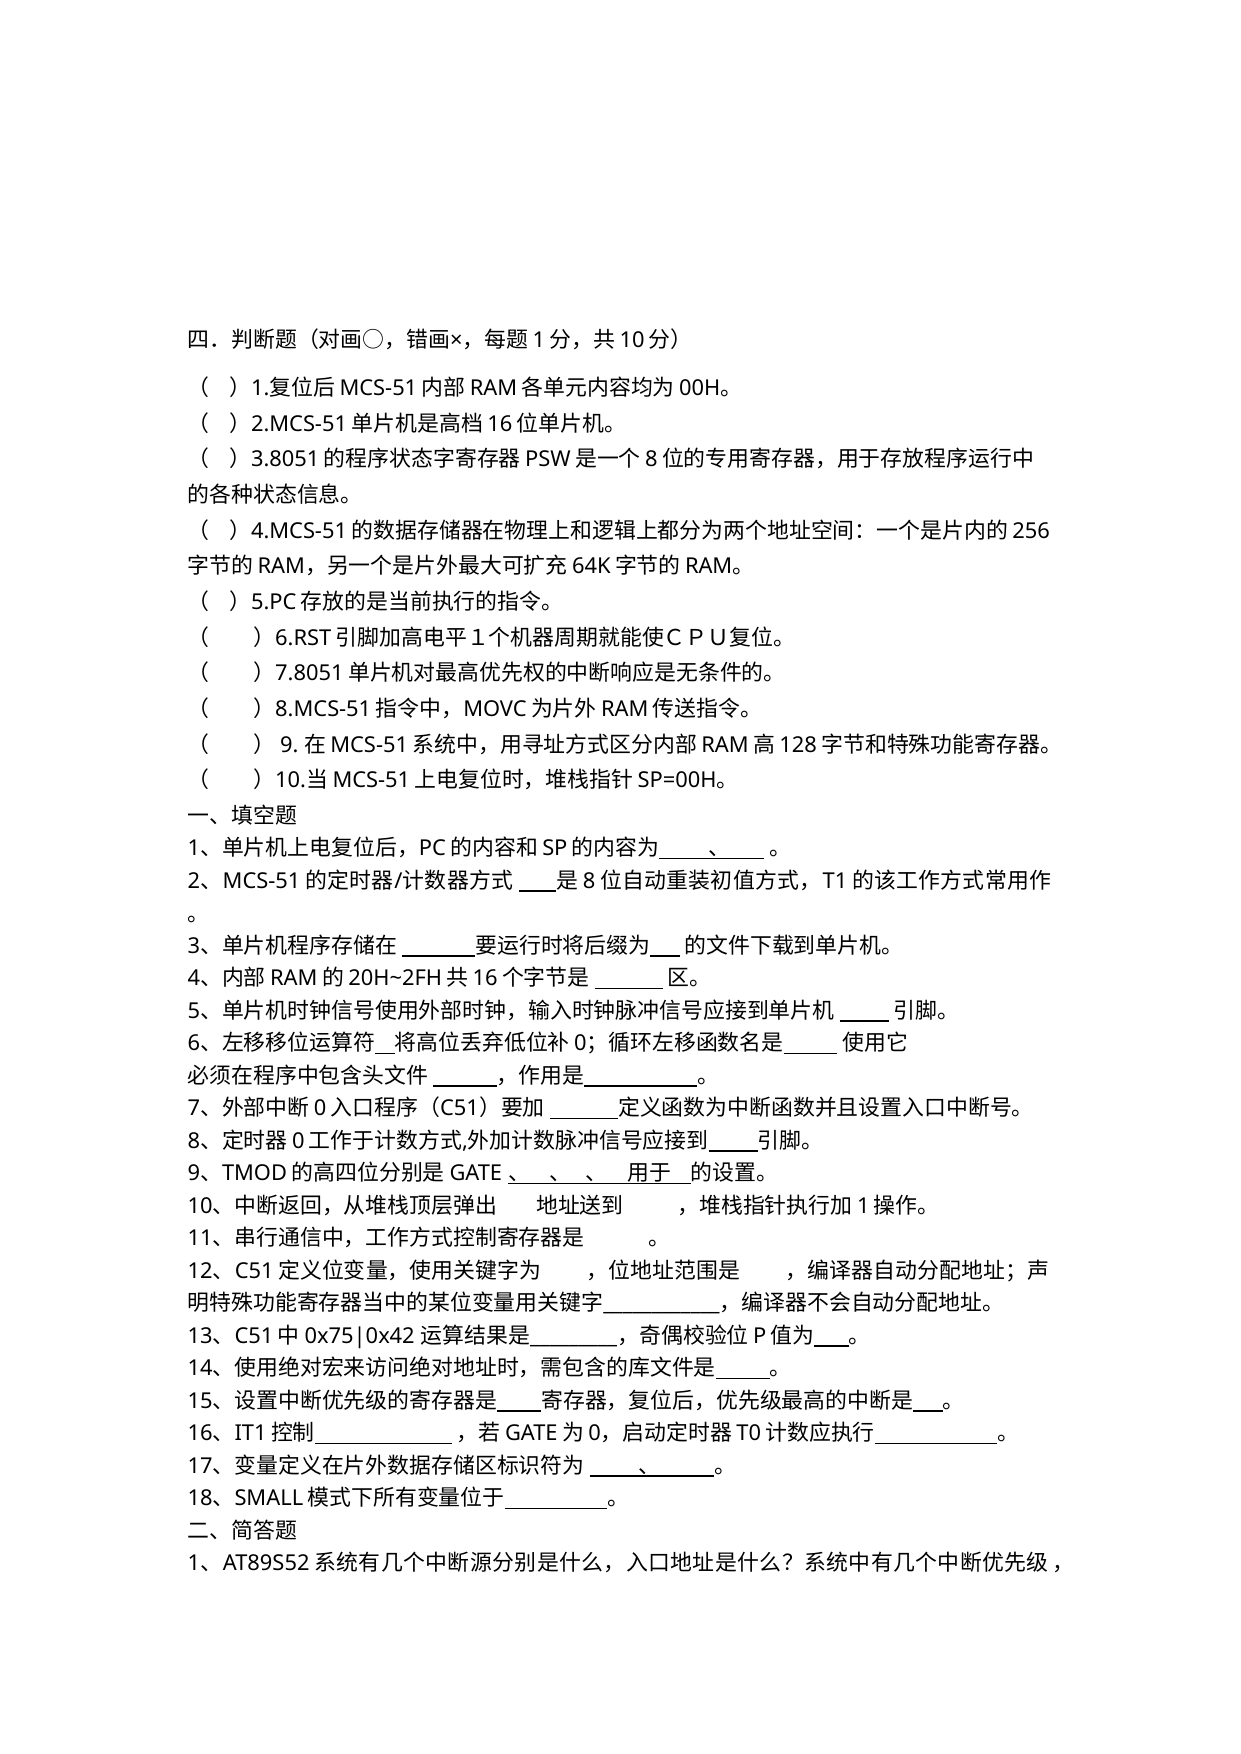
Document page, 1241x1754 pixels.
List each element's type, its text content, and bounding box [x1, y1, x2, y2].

text 9、TMOD的高四位分别是 GATE 、 、 、 用于 的设置。 [187, 1155, 1053, 1188]
text 4、内部RAM的20H~2FH共16个字节是 区。 [187, 960, 1053, 993]
text （ ）5.PC存放的是当前执行的指令。 [187, 584, 1053, 616]
text 一、填空题 [187, 798, 1053, 830]
text （ ）10.当MCS-51上电复位时，堆栈指针SP=00H。 [187, 762, 1053, 794]
text 1、单片机上电复位后，PC的内容和SP的内容为 、 。 [187, 830, 1053, 863]
text 17、变量定义在片外数据存储区标识符为 、 。 [187, 1448, 1053, 1480]
text 6、左移移位运算符 将高位丢弃低位补0；循环左移函数名是 使用它 [187, 1025, 1053, 1058]
text （ ）1.复位后MCS-51内部RAM各单元内容均为00H。 [187, 370, 1053, 402]
text 14、使用绝对宏来访问绝对地址时，需包含的库文件是 。 [187, 1350, 1053, 1383]
text 四．判断题（对画○，错画×，每题1分，共10分） [187, 322, 1053, 354]
text （ ）2.MCS-51单片机是高档16位单片机。 [187, 406, 1053, 438]
text 16、IT1控制 ，若GATE为0，启动定时器T0计数应执行 。 [187, 1415, 1053, 1448]
text （ ）7.8051单片机对最高优先权的中断响应是无条件的。 [187, 655, 1053, 688]
text （ ） 9. 在MCS-51系统中，用寻址方式区分内部RAM高128字节和特殊功能寄存器。 [187, 726, 1053, 759]
text 12、C51定义位变量，使用关键字为 ，位地址范围是 ，编译器自动分配地址；声明特殊功能寄存器当中的某位变量用关键字____________，编译器不会自动分配地址。 [187, 1253, 1053, 1318]
text 15、设置中断优先级的寄存器是 寄存器，复位后，优先级最高的中断是 。 [187, 1383, 1053, 1415]
text 10、中断返回，从堆栈顶层弹出 地址送到 ，堆栈指针执行加1操作。 [187, 1188, 1053, 1220]
text 8、定时器0工作于计数方式,外加计数脉冲信号应接到 引脚。 [187, 1123, 1053, 1155]
text 18、SMALL模式下所有变量位于 。 [187, 1480, 1053, 1513]
text 11、串行通信中，工作方式控制寄存器是 。 [187, 1220, 1053, 1253]
text 二、简答题 [187, 1513, 1053, 1545]
text 13、C51中 0x75|0x42 运算结果是_________，奇偶校验位P值为 。 [187, 1318, 1053, 1350]
text （ ）6.RST引脚加高电平１个机器周期就能使ＣＰＵ复位。 [187, 619, 1053, 652]
text （ ）3.8051的程序状态字寄存器PSW是一个8位的专用寄存器，用于存放程序运行中的各种状态信息。 [187, 441, 1053, 509]
text 3、单片机程序存储在 要运行时将后缀为 的文件下载到单片机。 [187, 928, 1053, 960]
text 2、MCS-51的定时器/计数器方式 是8位自动重装初值方式，T1的该工作方式常用作 。 [187, 863, 1053, 928]
text 5、单片机时钟信号使用外部时钟，输入时钟脉冲信号应接到单片机 引脚。 [187, 993, 1053, 1025]
text （ ）4.MCS-51的数据存储器在物理上和逻辑上都分为两个地址空间：一个是片内的256字节的RAM，另一个是片外最大可扩充64K字节的RAM。 [187, 512, 1053, 581]
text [187, 1545, 1053, 1578]
text 7、外部中断0入口程序（C51）要加 定义函数为中断函数并且设置入口中断号。 [187, 1090, 1053, 1123]
text （ ）8.MCS-51指令中，MOVC为片外RAM传送指令。 [187, 691, 1053, 723]
text 必须在程序中包含头文件 ，作用是 。 [187, 1058, 1053, 1090]
